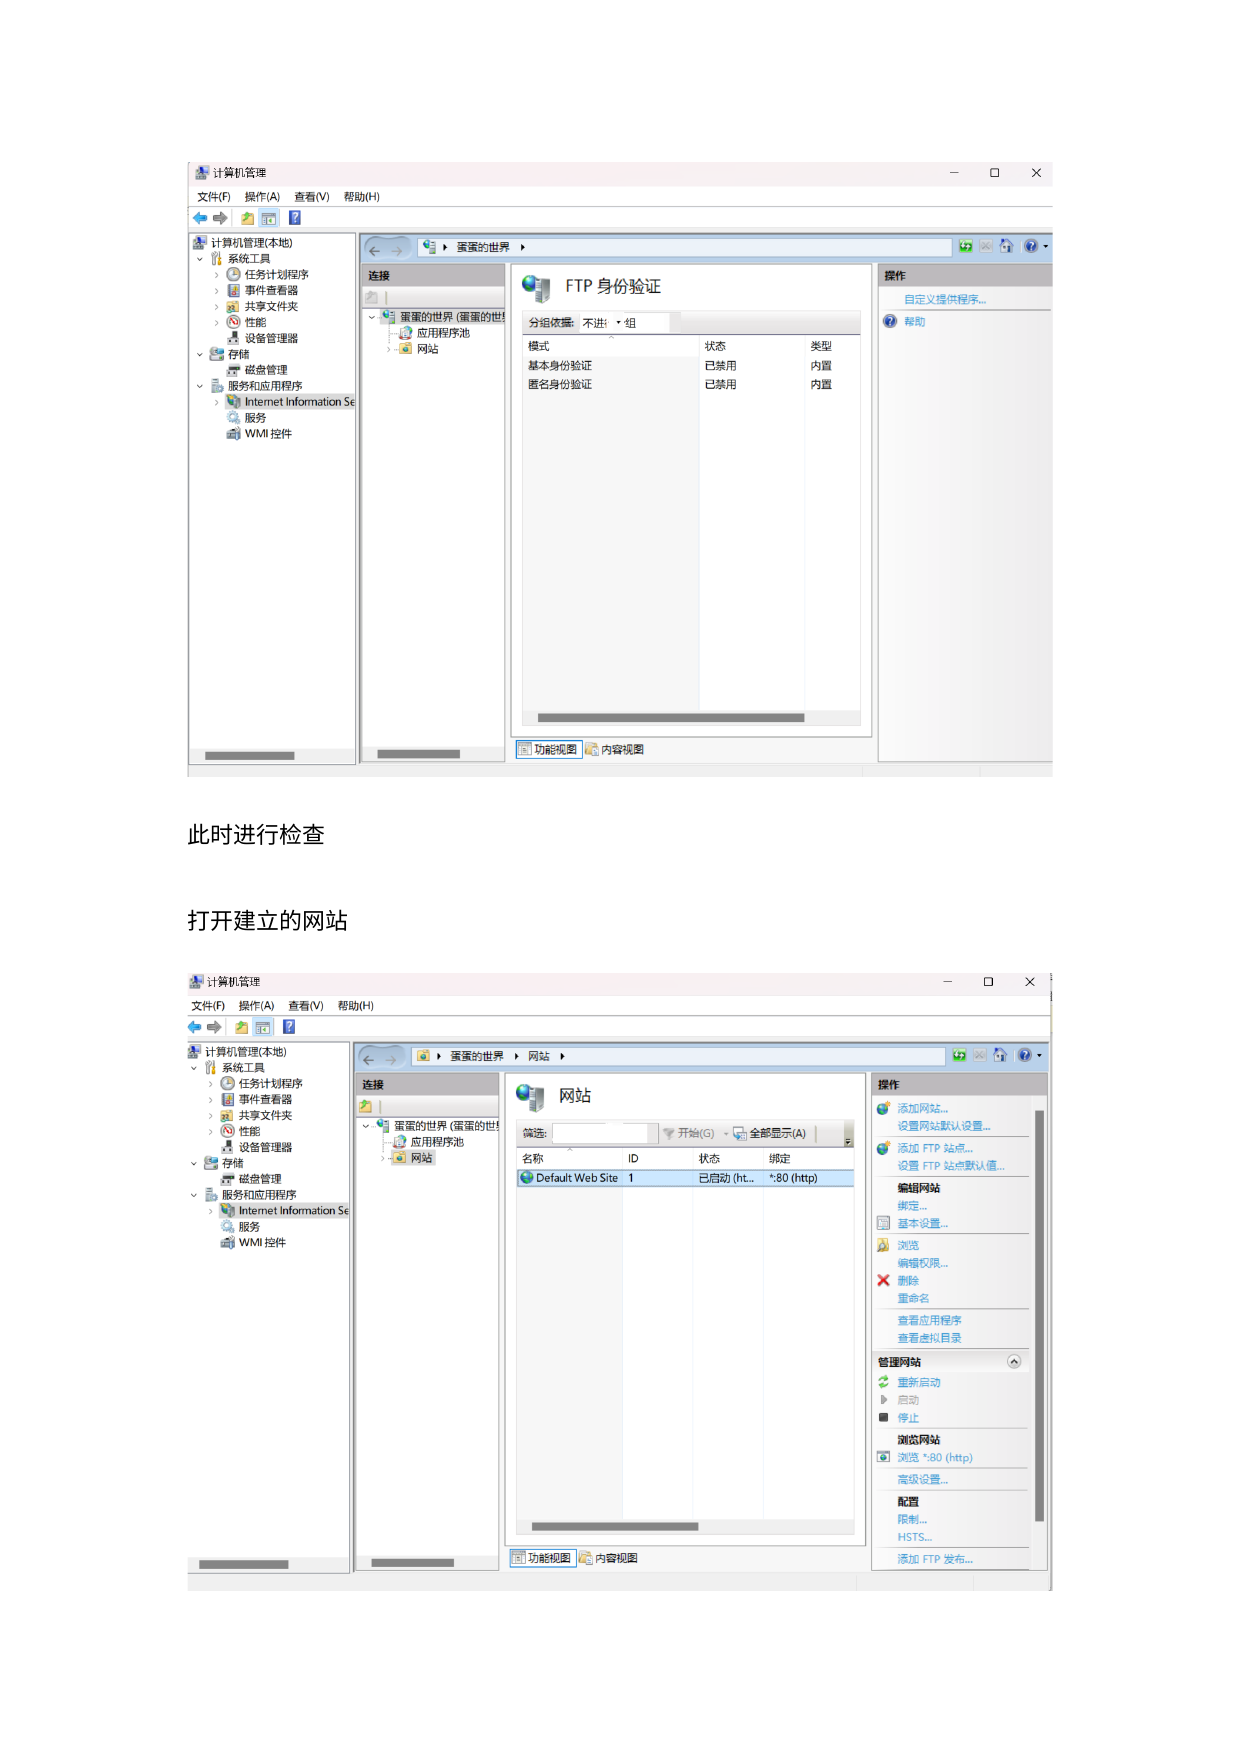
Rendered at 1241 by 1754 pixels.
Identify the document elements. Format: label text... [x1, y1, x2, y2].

text 此时进行检查 [187, 801, 1053, 866]
picture [187, 973, 1053, 1591]
text 打开建立的网站 [187, 887, 1053, 952]
picture [187, 162, 1053, 777]
